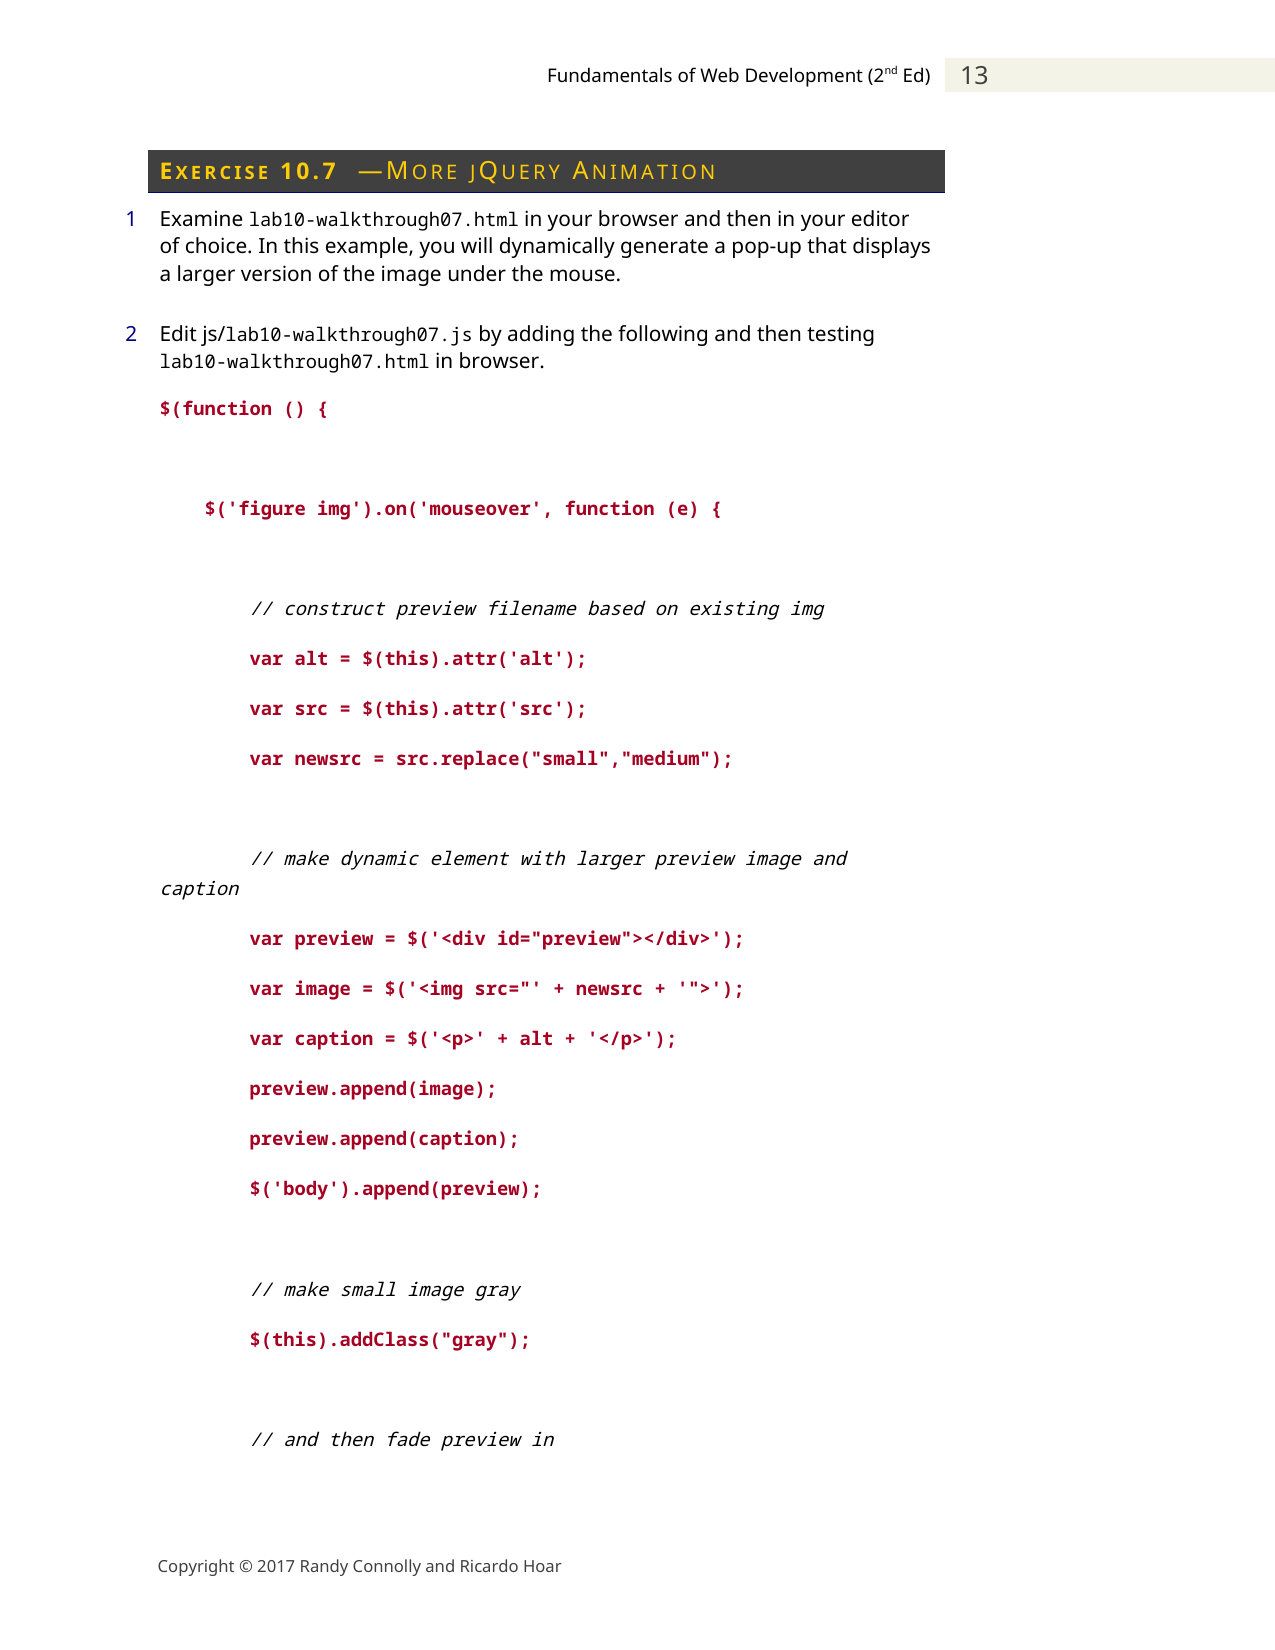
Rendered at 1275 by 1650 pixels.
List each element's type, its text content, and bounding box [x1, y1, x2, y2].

table_header Exercise 10. —More jQuery Animation [148, 150, 945, 192]
table_cell 2 [90, 307, 148, 1476]
table_cell 1 [90, 192, 148, 307]
table_cell Examine lab10-walkthrough07.html in your browser and then in your editor of choice. In this example, you will dynamically generate a pop-up that displays a larger version of the image under the mouse. [148, 193, 945, 307]
